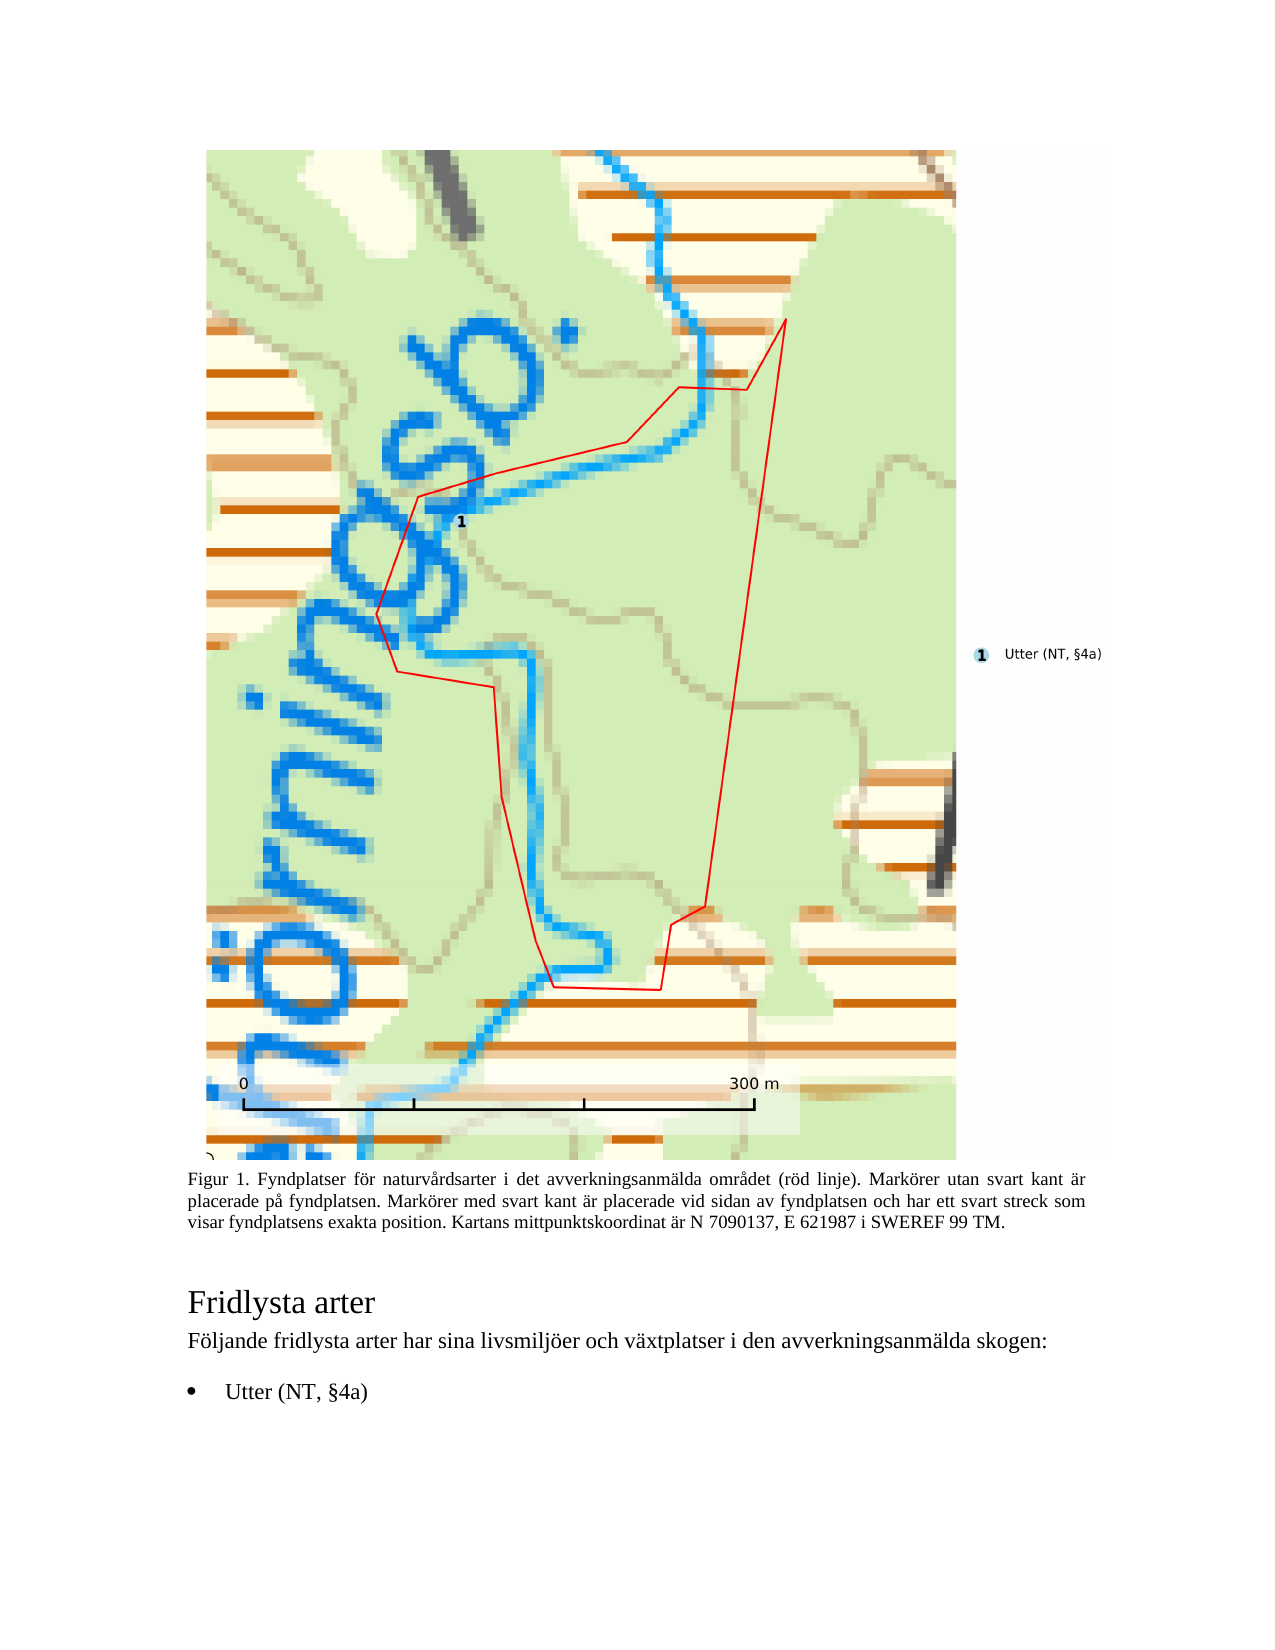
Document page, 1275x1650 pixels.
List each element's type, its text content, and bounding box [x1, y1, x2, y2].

text Följande fridlysta arter har sina livsmiljöer och växtplatser i den avverkningsanmälda skogen: [187, 1327, 1087, 1353]
subtitle Fridlysta arter [187, 1283, 1087, 1321]
picture [206, 150, 1107, 1160]
text Figur 1. Fyndplatser för naturvårdsarter i det avverkningsanmälda området (röd linje). Markörer utan svart kant är placerade på fyndplatsen. Markörer med svart kant är placerade vid sidan av fyndplatsen och har ett svart streck som visar fyndplatsens exakta position. Kartans mittpunktskoordinat är N 7090137, E 621987 i SWEREF 99 TM. [187, 1168, 1087, 1233]
list Utter (NT, §4a) [187, 1378, 1087, 1404]
